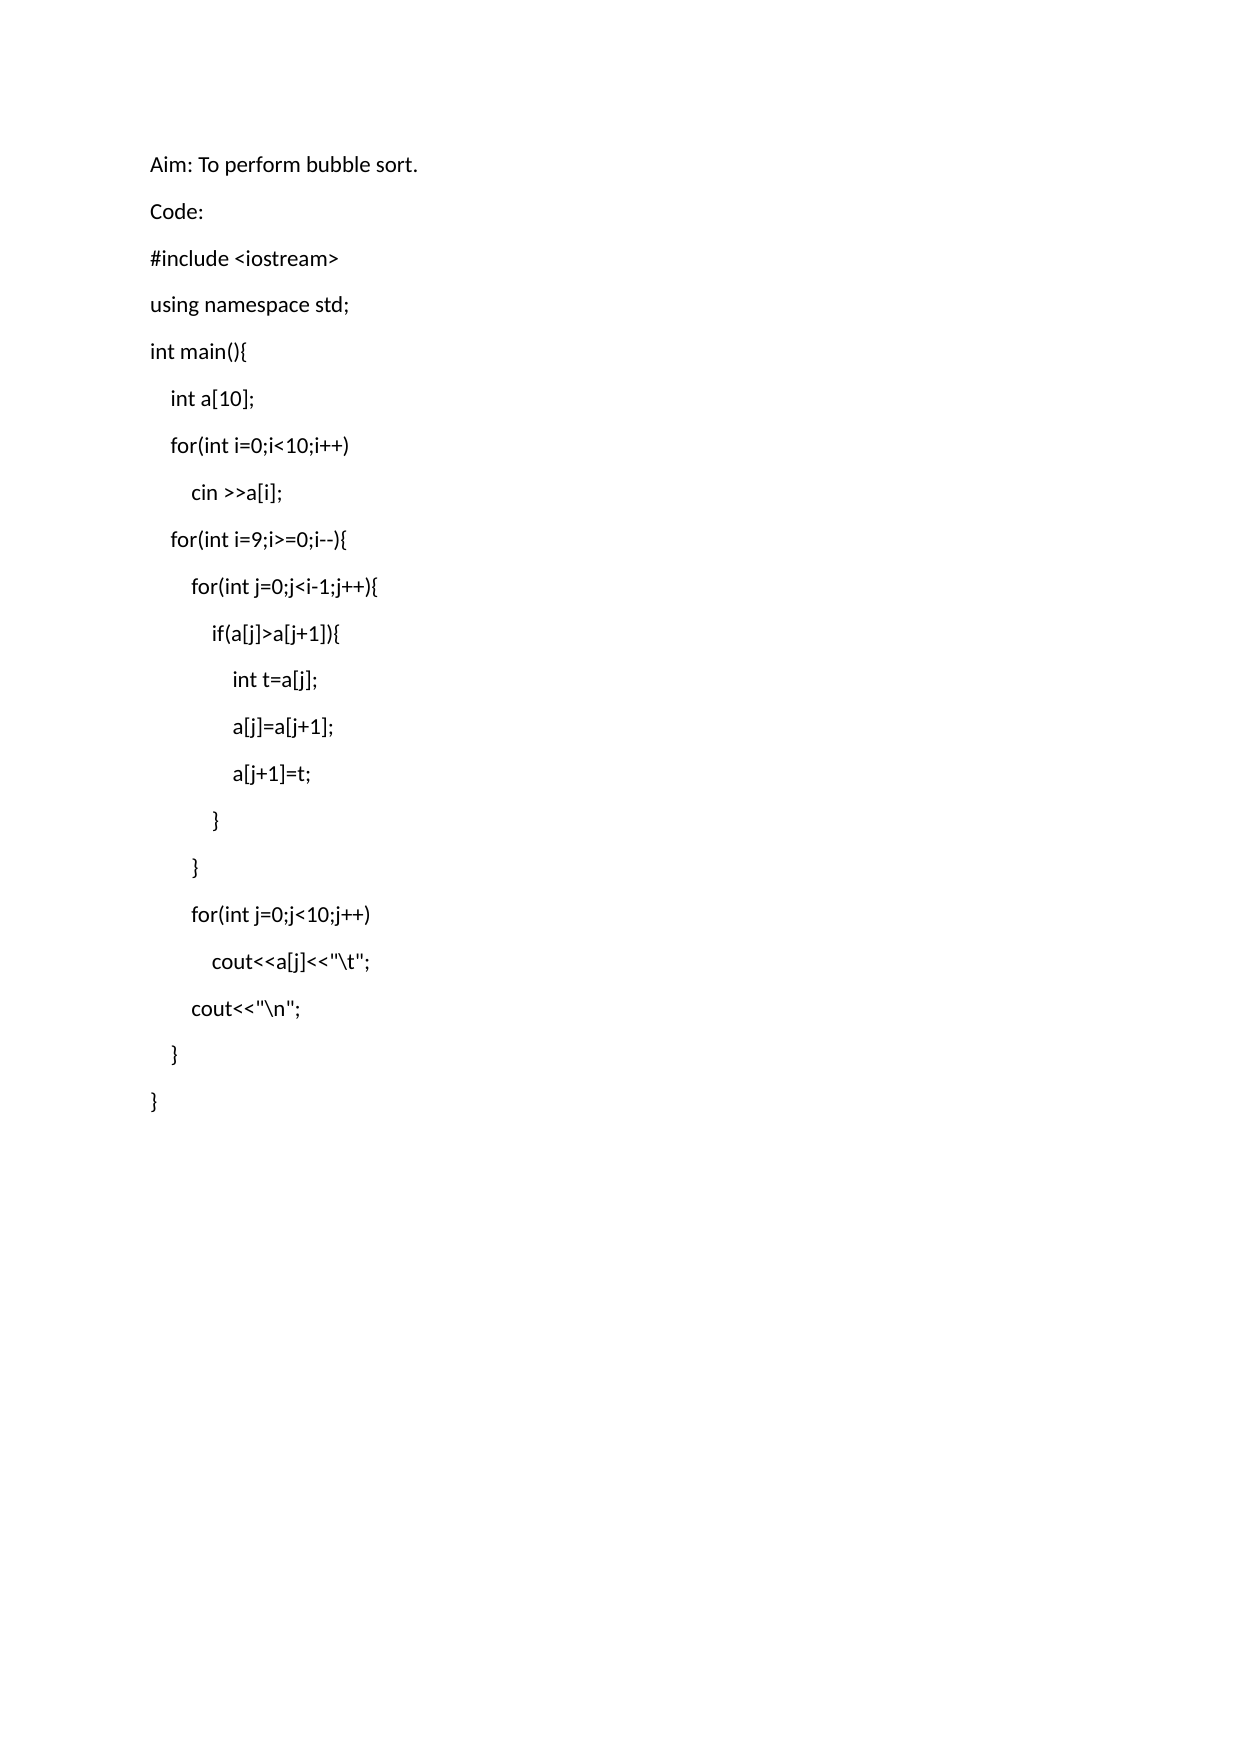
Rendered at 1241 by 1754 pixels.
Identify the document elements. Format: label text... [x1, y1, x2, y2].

text Aim: To perform bubble sort. [150, 150, 1090, 178]
text } [150, 1087, 1090, 1116]
text for(int j=0;j<i-1;j++){ [150, 572, 1090, 600]
text Code: [150, 197, 1090, 225]
text } [150, 806, 1090, 834]
text #include <iostream> [150, 244, 1090, 272]
text for(int i=9;i>=0;i--){ [150, 525, 1090, 553]
text if(a[j]>a[j+1]){ [150, 619, 1090, 647]
text int main(){ [150, 337, 1090, 366]
text } [150, 1041, 1090, 1069]
text cout<<a[j]<<"\t"; [150, 947, 1090, 975]
text a[j]=a[j+1]; [150, 712, 1090, 741]
text for(int i=0;i<10;i++) [150, 431, 1090, 459]
text using namespace std; [150, 291, 1090, 319]
text for(int j=0;j<10;j++) [150, 900, 1090, 928]
text cin >>a[i]; [150, 478, 1090, 506]
text int a[10]; [150, 384, 1090, 412]
text cout<<"\n"; [150, 994, 1090, 1022]
text a[j+1]=t; [150, 759, 1090, 787]
text int t=a[j]; [150, 666, 1090, 694]
text } [150, 853, 1090, 881]
